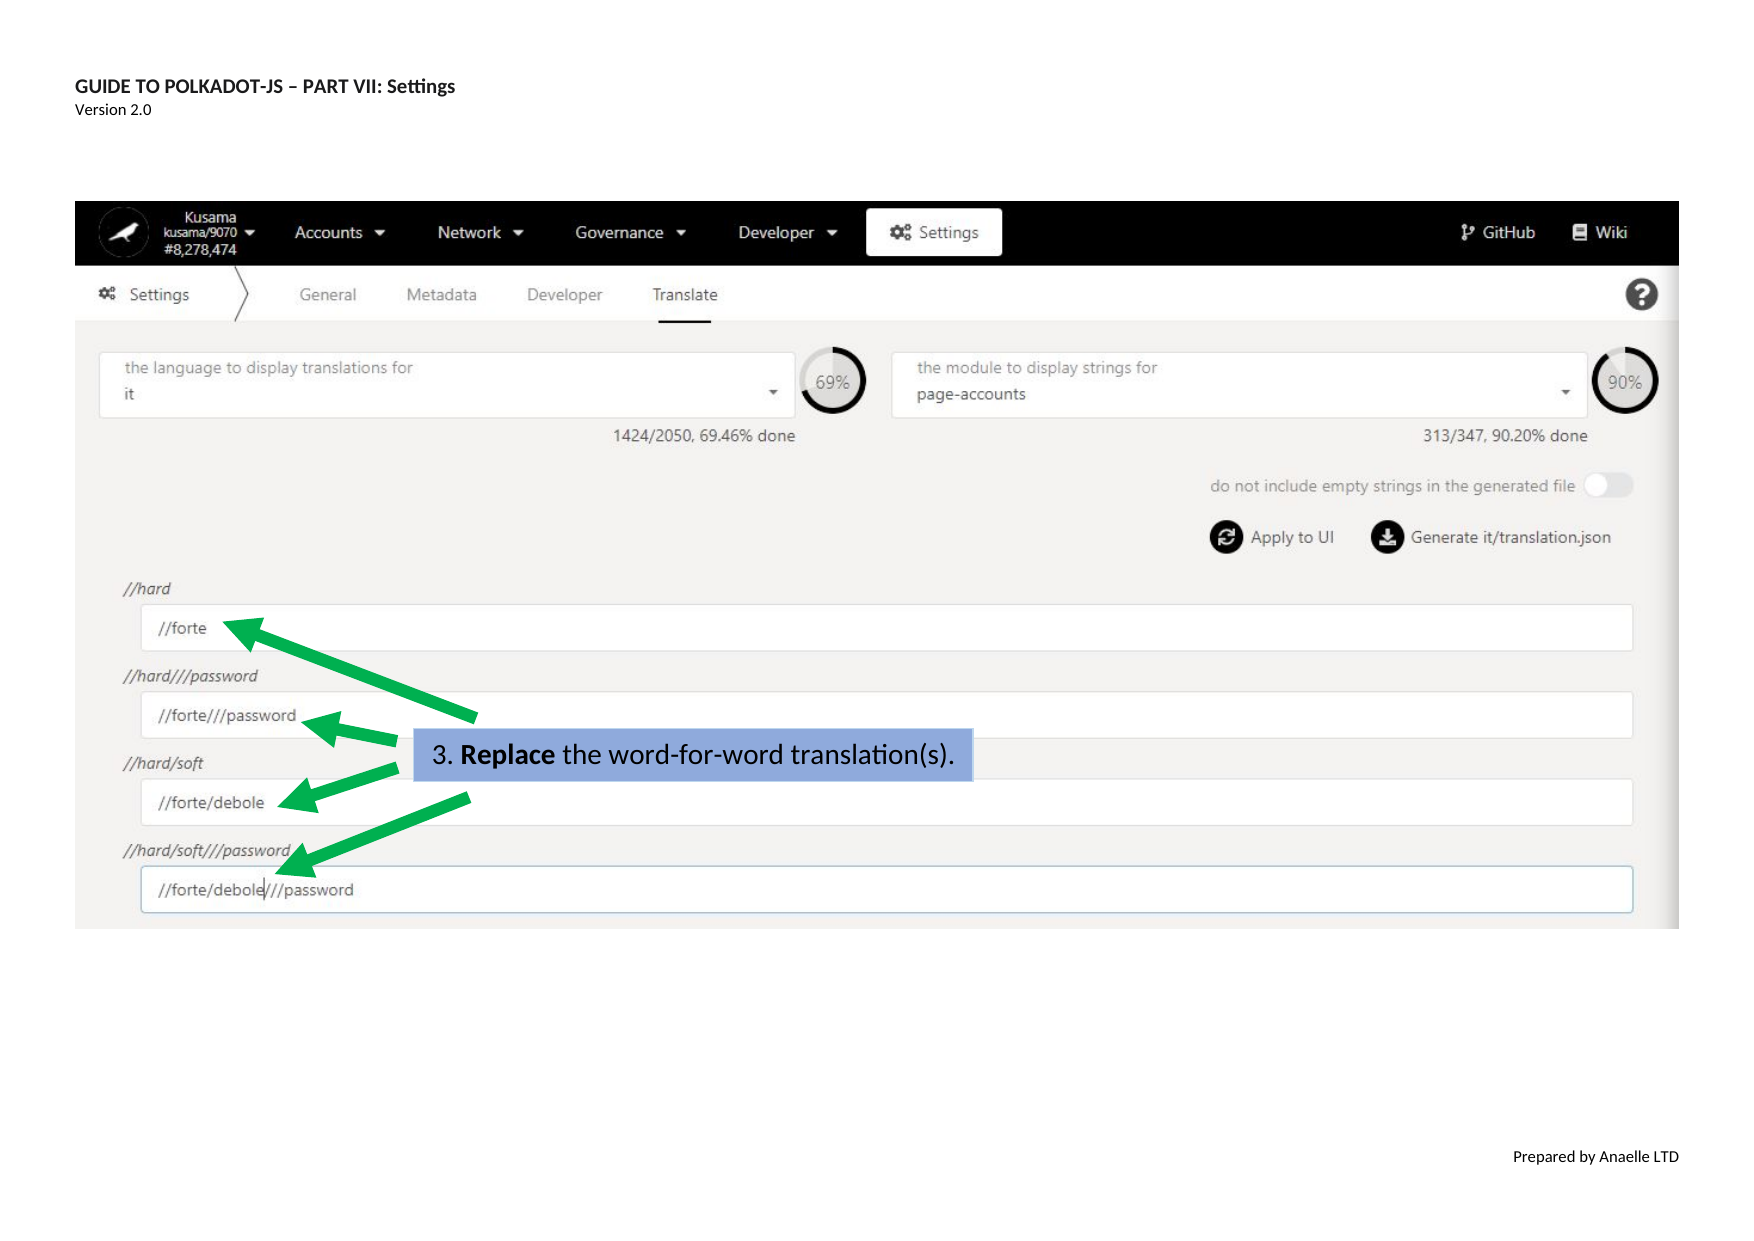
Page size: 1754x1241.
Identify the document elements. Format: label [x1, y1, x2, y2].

picture [75, 201, 1679, 929]
